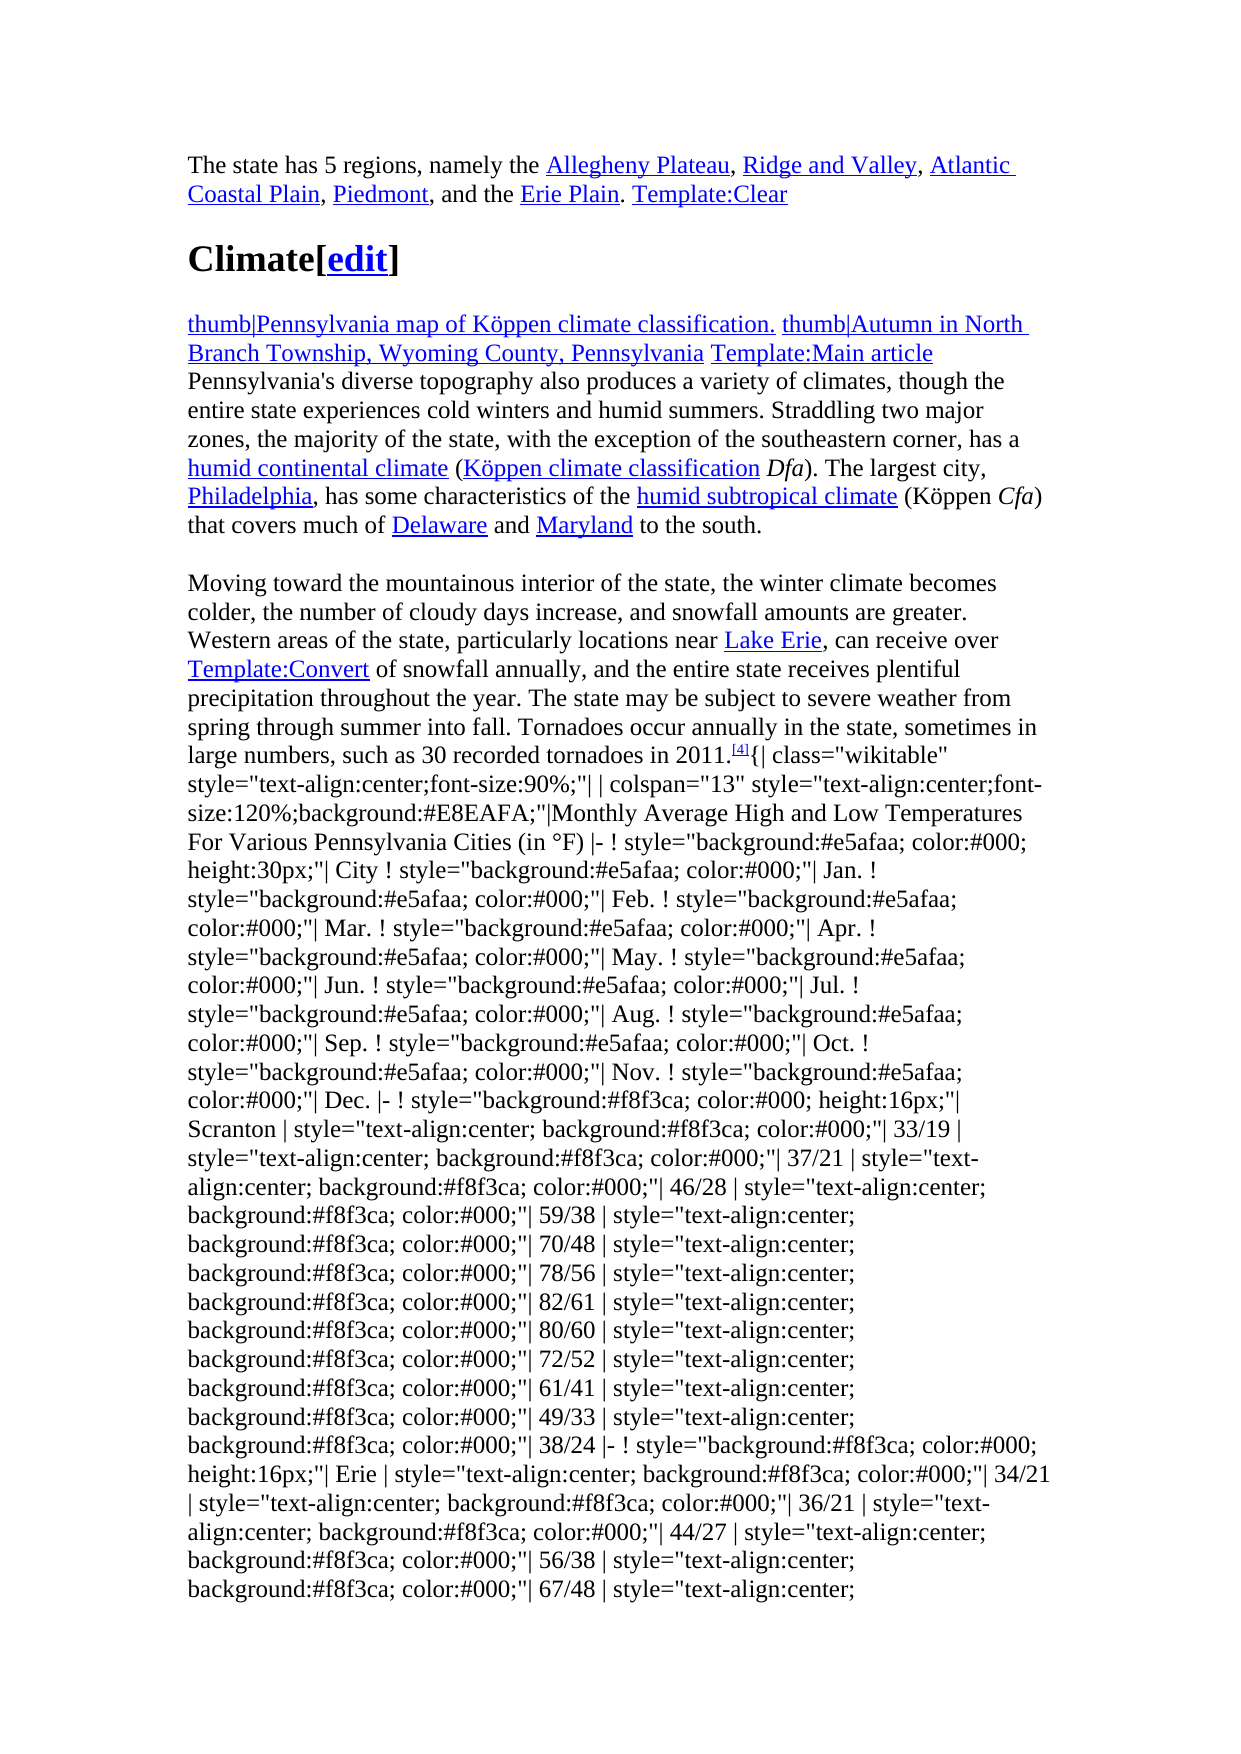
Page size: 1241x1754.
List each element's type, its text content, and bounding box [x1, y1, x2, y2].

subtitle Climate[edit] [187, 237, 1053, 280]
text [187, 568, 1053, 1603]
text The state has 5 regions, namely the Allegheny Plateau, Ridge and Valley, Atlantic Coastal Plain, Piedmont, and the Erie Plain. Template:Clear [187, 150, 1053, 207]
text thumb|Pennsylvania map of Köppen climate classification. thumb|Autumn in North Branch Township, Wyoming County, Pennsylvania Template:Main article Pennsylvania's diverse topography also produces a variety of climates, though the entire state experiences cold winters and humid summers. Straddling two major zones, the majority of the state, with the exception of the southeastern corner, has a humid continental climate (Köppen climate classification Dfa). The largest city, Philadelphia, has some characteristics of the humid subtropical climate (Köppen Cfa) that covers much of Delaware and Maryland to the south. [187, 309, 1053, 539]
